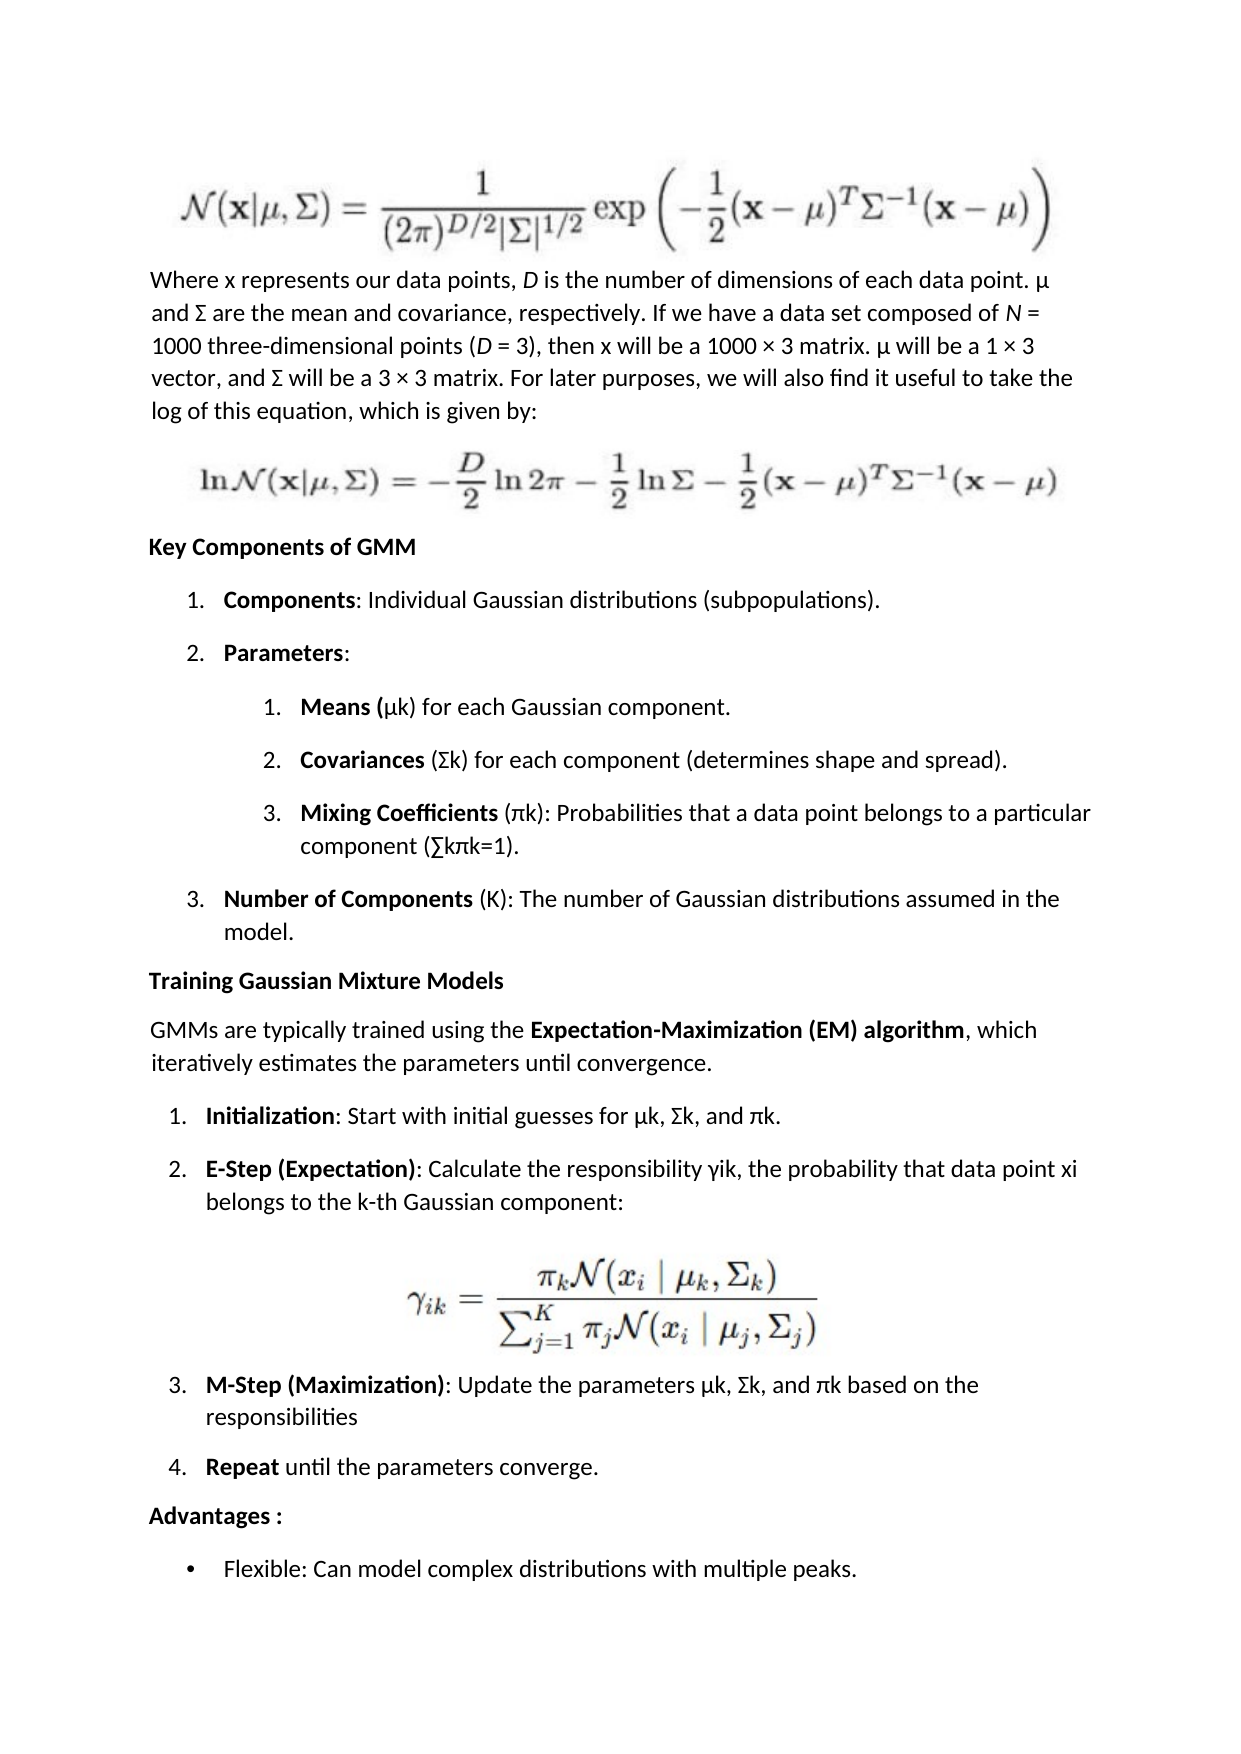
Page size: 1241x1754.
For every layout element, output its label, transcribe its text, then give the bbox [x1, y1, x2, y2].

list Repeat until the parameters converge. [168, 1451, 1092, 1481]
list Flexible: Can model complex distributions with multiple peaks. [186, 1554, 1092, 1584]
list Covariances (Σk) for each component (determines shape and spread). [263, 744, 1092, 775]
picture [156, 439, 1097, 519]
text GMMs are typically trained using the Expectation-Maximization (EM) algorithm, which iteratively estimates the parameters until convergence. [150, 1014, 1092, 1077]
subtitle Key Components of GMM [148, 531, 1097, 561]
list Initialization: Start with initial guesses for μk, Σk, and πk. [168, 1100, 1092, 1131]
list M-Step (Maximization): Update the parameters μk, Σk, and πk based on the responsibilities [168, 1369, 1092, 1432]
list Parameters: [186, 637, 1092, 668]
picture [355, 1230, 891, 1357]
list E-Step (Expectation): Calculate the responsibility γik, the probability that data point xi belongs to the k-th Gaussian component: [168, 1153, 1092, 1216]
text Advantages : [148, 1500, 1097, 1531]
list Mixing Coefficients (πk): Probabilities that a data point belongs to a particular component (∑kπk=1). [263, 797, 1092, 860]
subtitle Training Gaussian Mixture Models [148, 965, 1097, 995]
list Components: Individual Gaussian distributions (subpopulations). [186, 584, 1092, 615]
list Number of Components (K): The number of Gaussian distributions assumed in the model. [186, 883, 1092, 946]
picture [156, 150, 1097, 263]
text Where x represents our data points, D is the number of dimensions of each data point. μ and Σ are the mean and covariance, respectively. If we have a data set composed of N = 1000 three-dimensional points (D = 3), then x will be a 1000 × 3 matrix. μ will be a 1 × 3 vector, and Σ will be a 3 × 3 matrix. For later purposes, we will also find it useful to take the log of this equation, which is given by: [150, 264, 1092, 426]
list Means (μk) for each Gaussian component. [263, 691, 1092, 722]
